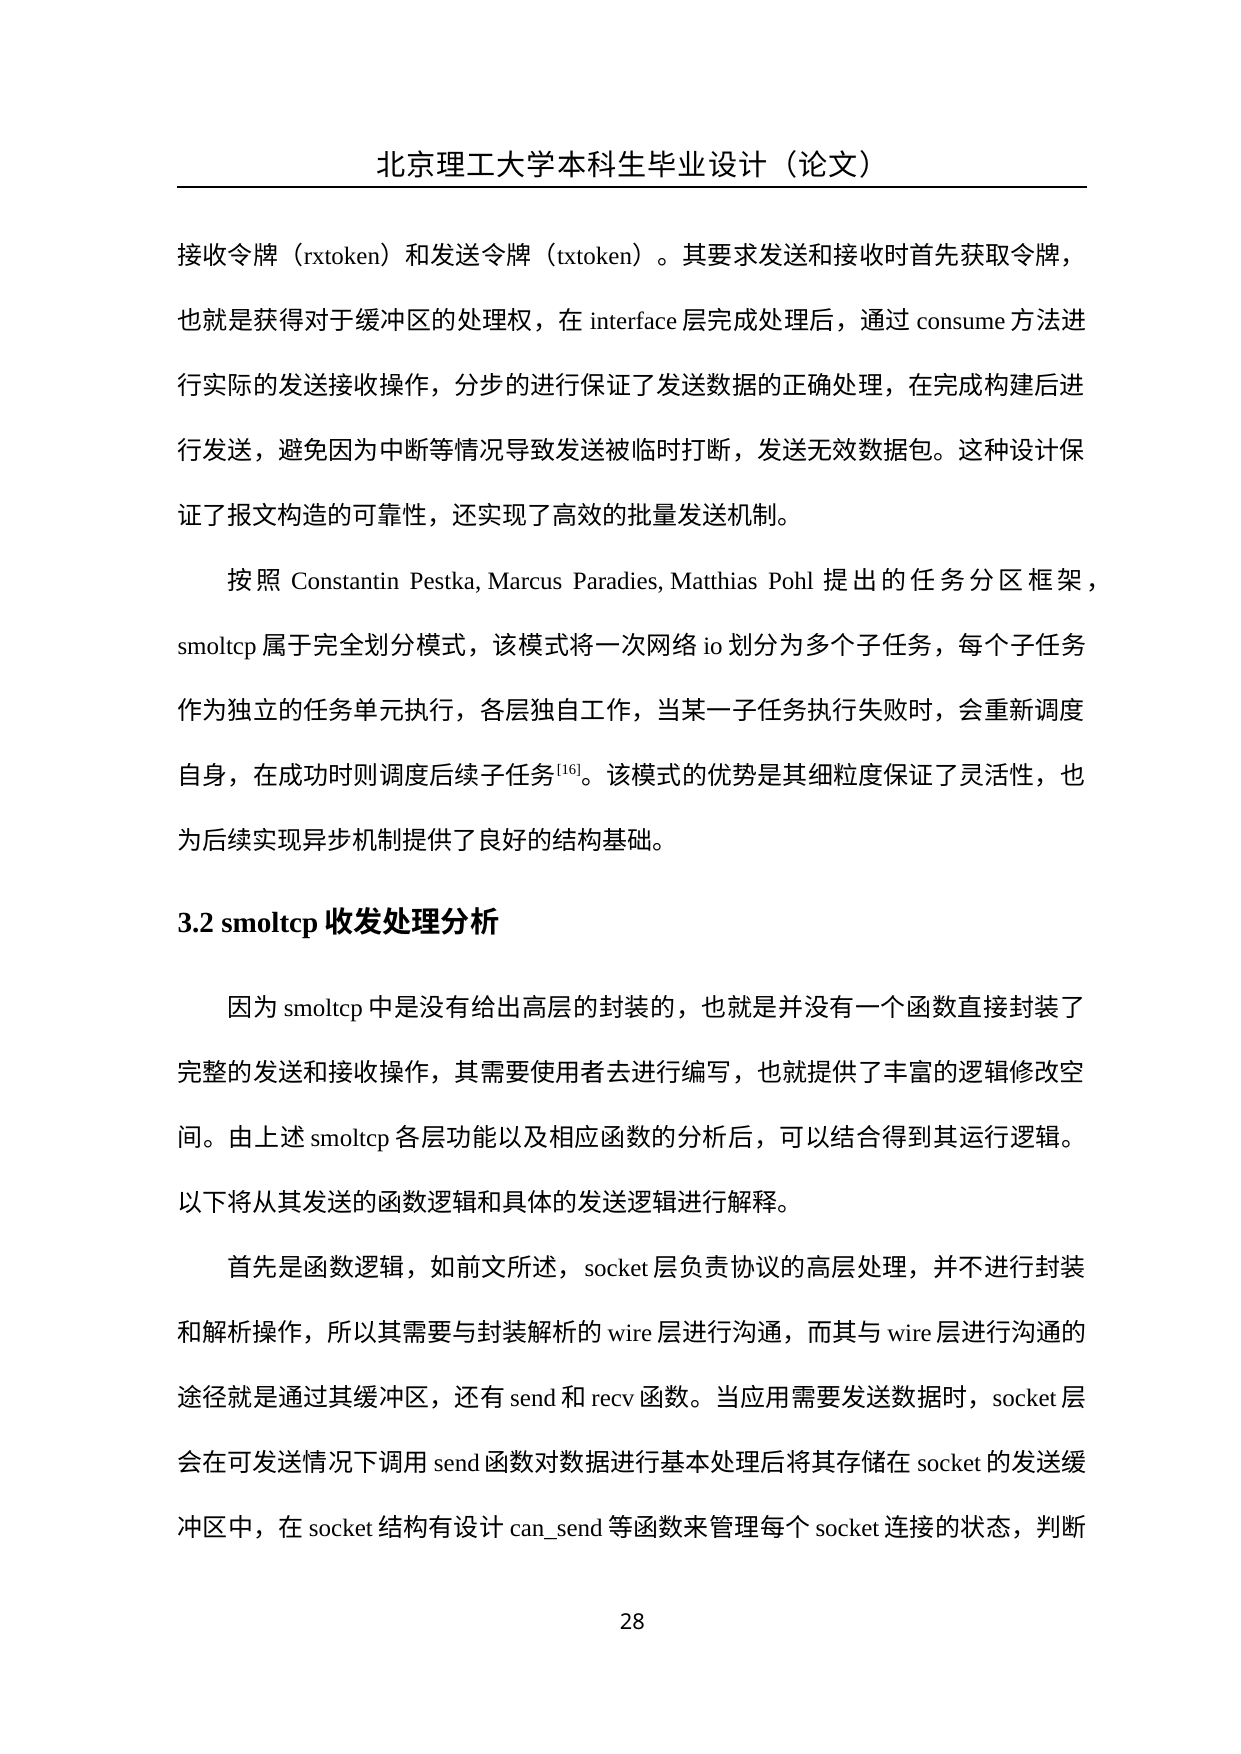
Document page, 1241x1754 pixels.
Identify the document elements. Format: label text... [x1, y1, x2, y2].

text 因为smoltcp中是没有给出高层的封装的，也就是并没有一个函数直接封装了完整的发送和接收操作，其需要使用者去进行编写，也就提供了丰富的逻辑修改空间。由上述smoltcp各层功能以及相应函数的分析后，可以结合得到其运行逻辑。以下将从其发送的函数逻辑和具体的发送逻辑进行解释。 [177, 973, 1087, 1233]
text 按照Constantin Pestka, Marcus Paradies, Matthias Pohl提出的任务分区框架，smoltcp属于完全划分模式，该模式将一次网络io划分为多个子任务，每个子任务作为独立的任务单元执行，各层独自工作，当某一子任务执行失败时，会重新调度自身，在成功时则调度后续子任务[16]。该模式的优势是其细粒度保证了灵活性，也为后续实现异步机制提供了良好的结构基础。 [177, 546, 1087, 871]
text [177, 221, 1087, 546]
text 3.2 smoltcp收发处理分析 [177, 887, 1087, 952]
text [177, 1233, 1087, 1558]
